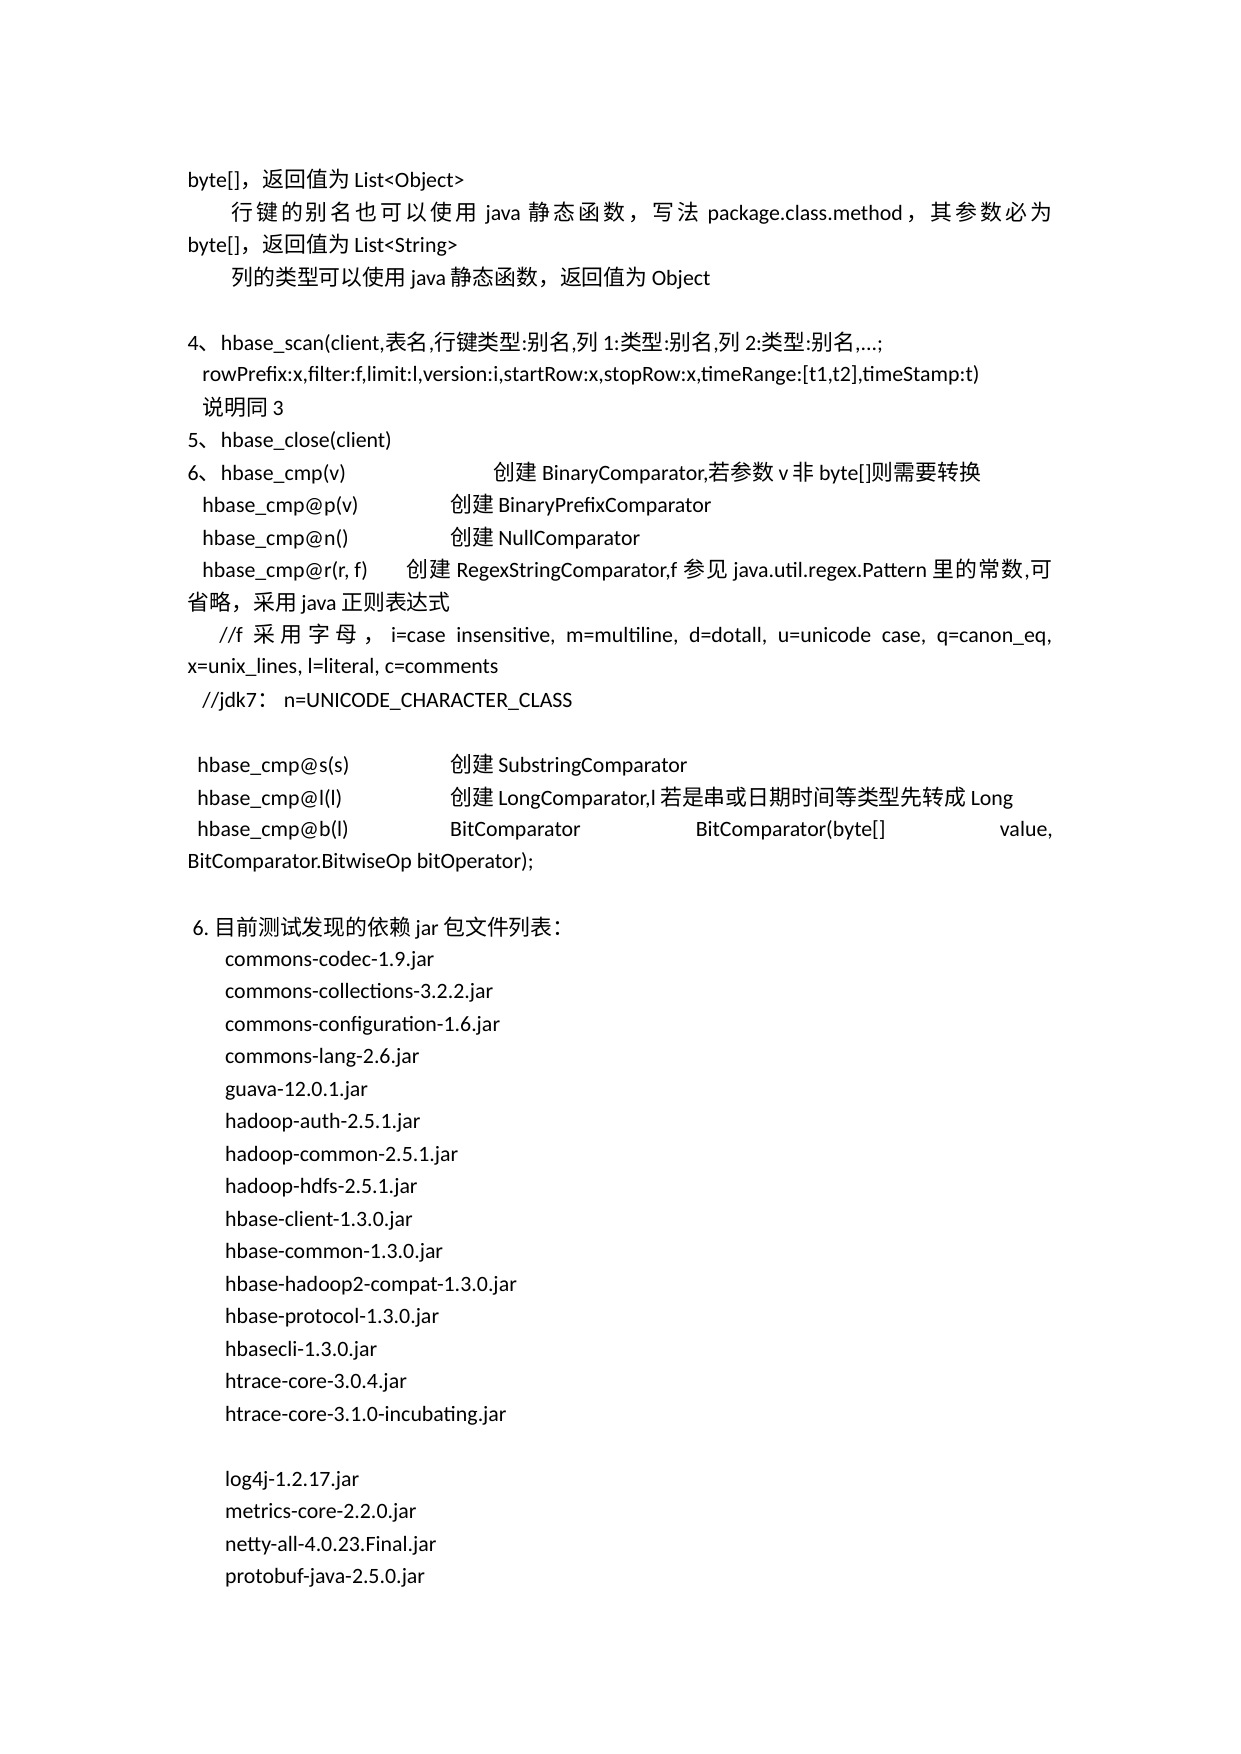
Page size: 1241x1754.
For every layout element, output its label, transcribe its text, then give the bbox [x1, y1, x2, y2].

text //jdk7： n=UNICODE_CHARACTER_CLASS [187, 682, 1053, 714]
text 行键的别名也可以使用java静态函数，写法package.class.method，其参数必为byte[]，返回值为List<String> [187, 194, 1053, 259]
text htrace-core-3.0.4.jar [225, 1364, 1053, 1397]
text metrics-core-2.2.0.jar [225, 1494, 1053, 1527]
text hbase_cmp@n() 创建NullComparator [187, 519, 1053, 552]
text 列的类型可以使用java静态函数，返回值为Object [187, 259, 1053, 292]
text hbase-protocol-1.3.0.jar [225, 1299, 1053, 1332]
text hadoop-common-2.5.1.jar [225, 1137, 1053, 1169]
text hbase_cmp@p(v) 创建BinaryPrefixComparator [187, 487, 1053, 519]
text hadoop-auth-2.5.1.jar [225, 1104, 1053, 1137]
text commons-codec-1.9.jar [225, 942, 1053, 974]
text 4、hbase_scan(client,表名,行键类型:别名,列1:类型:别名,列2:类型:别名,...; rowPrefix:x,filter:f,limit:l,version:i,startRow:x,stopRow:x,timeRange:[t1,t2],timeStamp:t) [187, 324, 1053, 389]
text 6、hbase_cmp(v) 创建BinaryComparator,若参数v非byte[]则需要转换 [187, 454, 1053, 487]
text hbase-client-1.3.0.jar [225, 1202, 1053, 1234]
text hbase_cmp@s(s) 创建SubstringComparator [187, 747, 1053, 779]
text htrace-core-3.1.0-incubating.jar [225, 1397, 1053, 1429]
text commons-lang-2.6.jar [225, 1039, 1053, 1072]
text protobuf-java-2.5.0.jar [225, 1559, 1053, 1592]
text hbasecli-1.3.0.jar [225, 1332, 1053, 1364]
text hbase_cmp@r(r, f) 创建RegexStringComparator,f参见java.util.regex.Pattern里的常数,可省略，采用java正则表达式 [187, 552, 1053, 617]
text //f采用字母，i=case insensitive, m=multiline, d=dotall, u=unicode case, q=canon_eq, x=unix_lines, l=literal, c=comments [187, 617, 1053, 682]
text hbase_cmp@b(l) BitComparator BitComparator(byte[] value, BitComparator.BitwiseOp bitOperator); [187, 812, 1053, 909]
text hbase_cmp@l(l) 创建LongComparator,l若是串或日期时间等类型先转成Long [187, 779, 1053, 812]
text hadoop-hdfs-2.5.1.jar [225, 1169, 1053, 1202]
text 说明同3 [187, 389, 1053, 422]
text commons-configuration-1.6.jar [225, 1007, 1053, 1039]
text log4j-1.2.17.jar [225, 1462, 1053, 1494]
text hbase-hadoop2-compat-1.3.0.jar [225, 1267, 1053, 1299]
text commons-collections-3.2.2.jar [225, 974, 1053, 1007]
text netty-all-4.0.23.Final.jar [225, 1527, 1053, 1559]
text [187, 162, 1053, 194]
text 6. 目前测试发现的依赖jar包文件列表： [187, 909, 1053, 942]
text hbase-common-1.3.0.jar [225, 1234, 1053, 1267]
text 5、hbase_close(client) [187, 422, 1053, 454]
text guava-12.0.1.jar [225, 1072, 1053, 1104]
